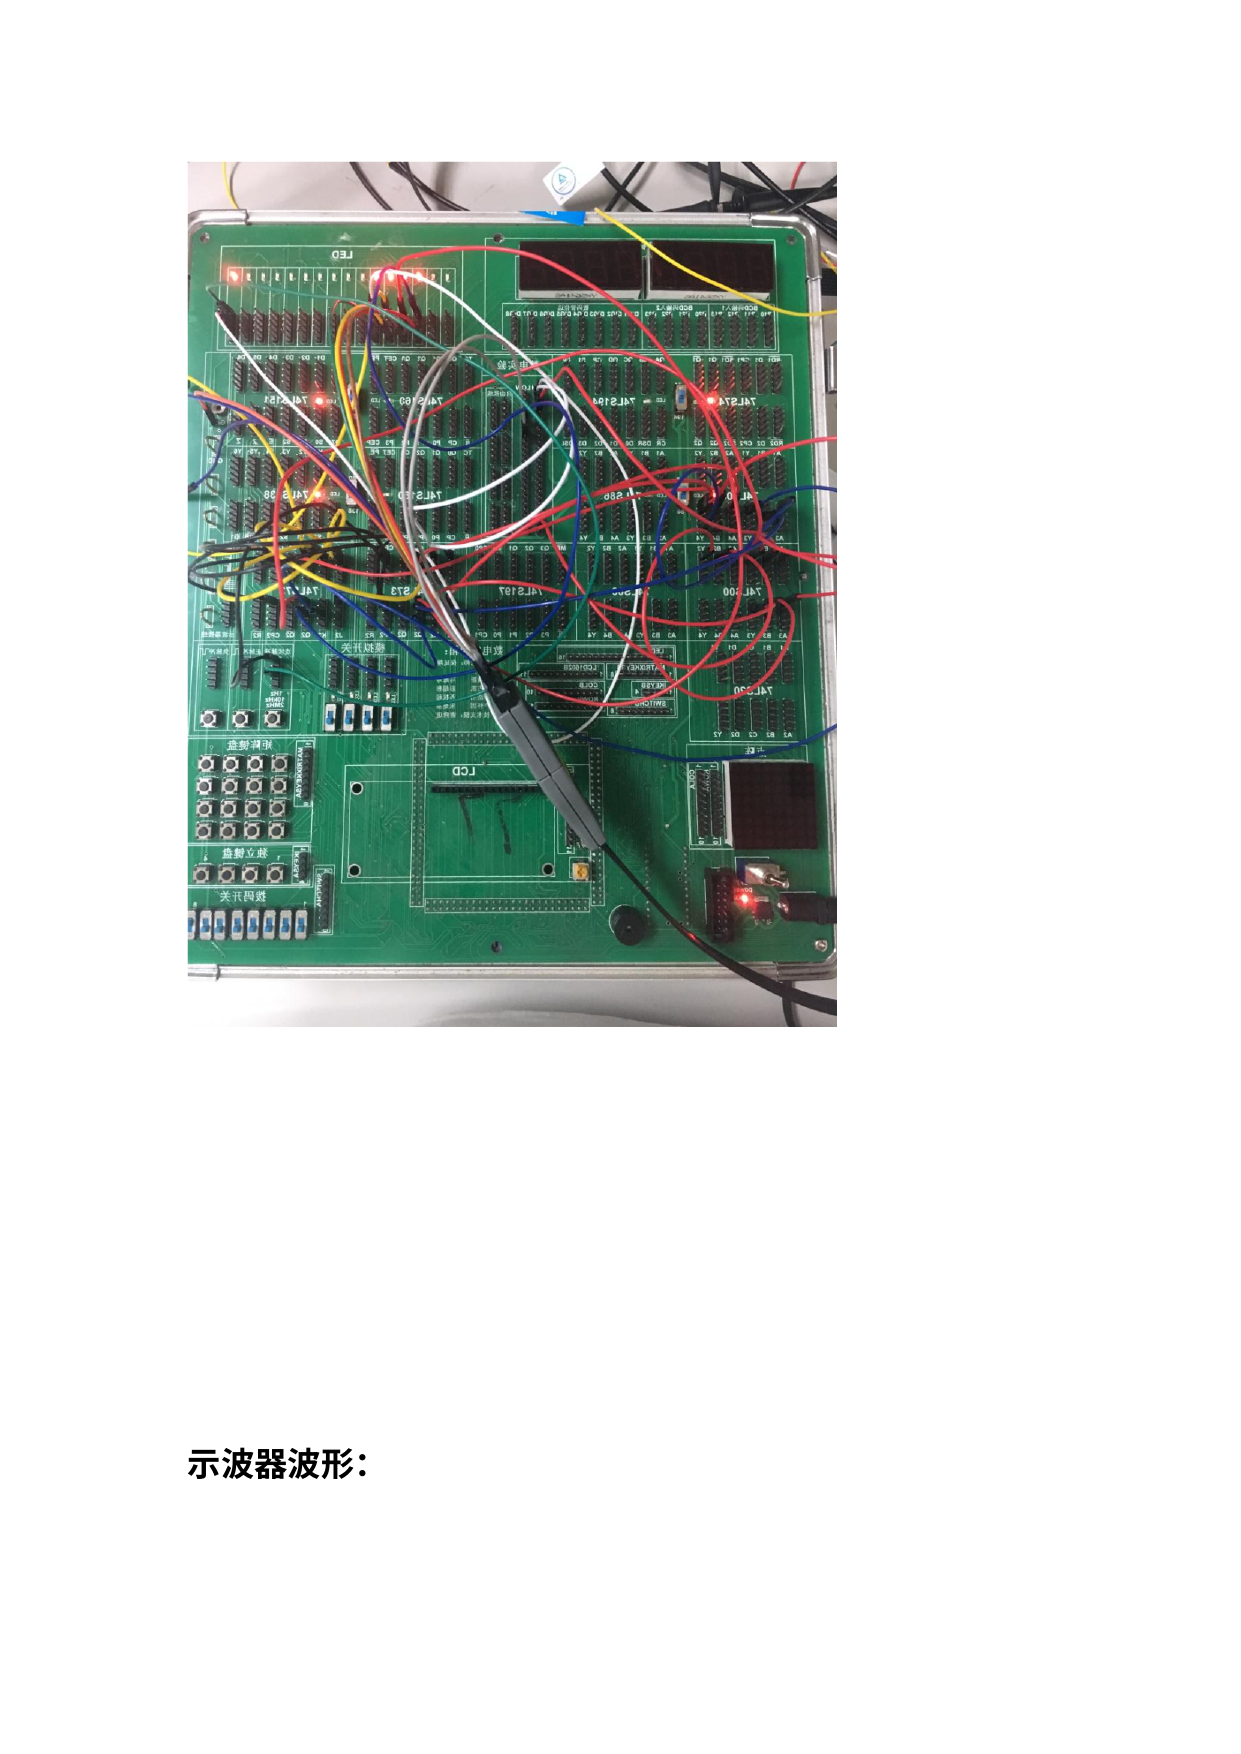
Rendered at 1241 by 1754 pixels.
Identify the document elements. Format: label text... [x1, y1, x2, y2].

picture [188, 163, 837, 1026]
list 示波器波形： [187, 1429, 1053, 1494]
